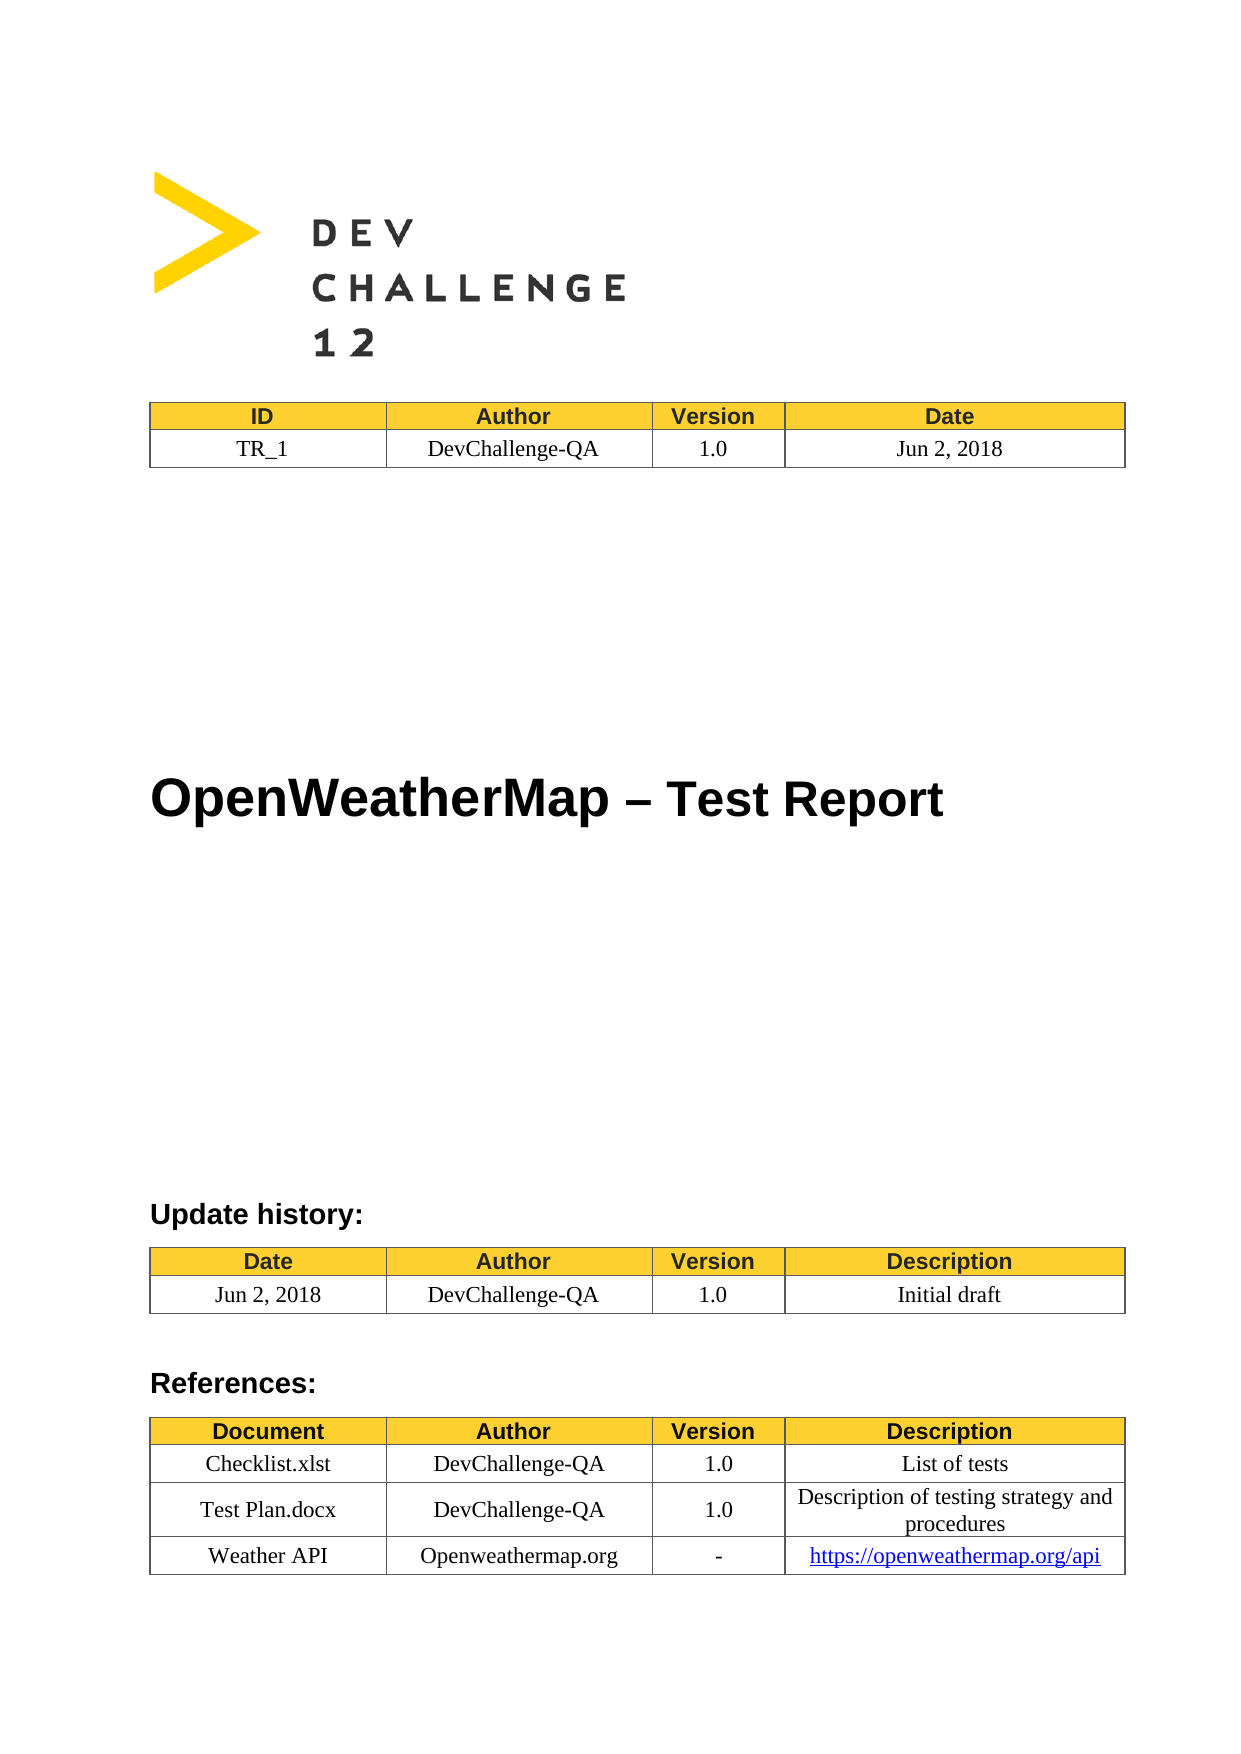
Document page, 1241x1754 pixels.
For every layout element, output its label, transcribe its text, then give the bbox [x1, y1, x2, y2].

table_cell Jun 2, 2018 [786, 430, 1124, 467]
table_cell 1.0 [653, 430, 784, 467]
table_cell DevChallenge-QA [387, 430, 652, 467]
table_cell https://openweathermap.org/api [786, 1537, 1124, 1574]
table_header Document [151, 1418, 386, 1444]
table_header Date [786, 403, 1124, 429]
picture [150, 165, 630, 364]
table_cell DevChallenge-QA [387, 1445, 652, 1482]
text Update history: [150, 1197, 1135, 1231]
table_header Version [653, 1248, 784, 1275]
table_header Author [387, 1248, 652, 1275]
table_cell Checklist.xlst [151, 1445, 386, 1482]
table_cell DevChallenge-QA [387, 1483, 652, 1536]
table_cell 1.0 [653, 1483, 784, 1536]
table_cell Description of testing strategy and procedures [786, 1483, 1124, 1536]
table_cell Initial draft [786, 1276, 1124, 1313]
table_cell Openweathermap.org [387, 1537, 652, 1574]
table_header Version [653, 403, 784, 429]
table_header Date [151, 1248, 386, 1275]
table_header Description [786, 1418, 1124, 1444]
table_header ID [151, 403, 386, 429]
table_cell Weather API [151, 1537, 386, 1574]
text References: [150, 1366, 1135, 1400]
table_header Author [387, 403, 652, 429]
text OpenWeatherMap – Test Report [150, 765, 1135, 828]
table_header Version [653, 1418, 784, 1444]
table_cell List of tests [786, 1445, 1124, 1482]
table_cell - [653, 1537, 784, 1574]
table_cell DevChallenge-QA [387, 1276, 652, 1313]
table_header Author [387, 1418, 652, 1444]
table_cell TR_1 [151, 430, 386, 467]
table_cell 1.0 [653, 1276, 784, 1313]
table_cell Jun 2, 2018 [151, 1276, 386, 1313]
table_cell 1.0 [653, 1445, 784, 1482]
table_cell Test Plan.docx [151, 1483, 386, 1536]
table_header Description [786, 1248, 1124, 1275]
